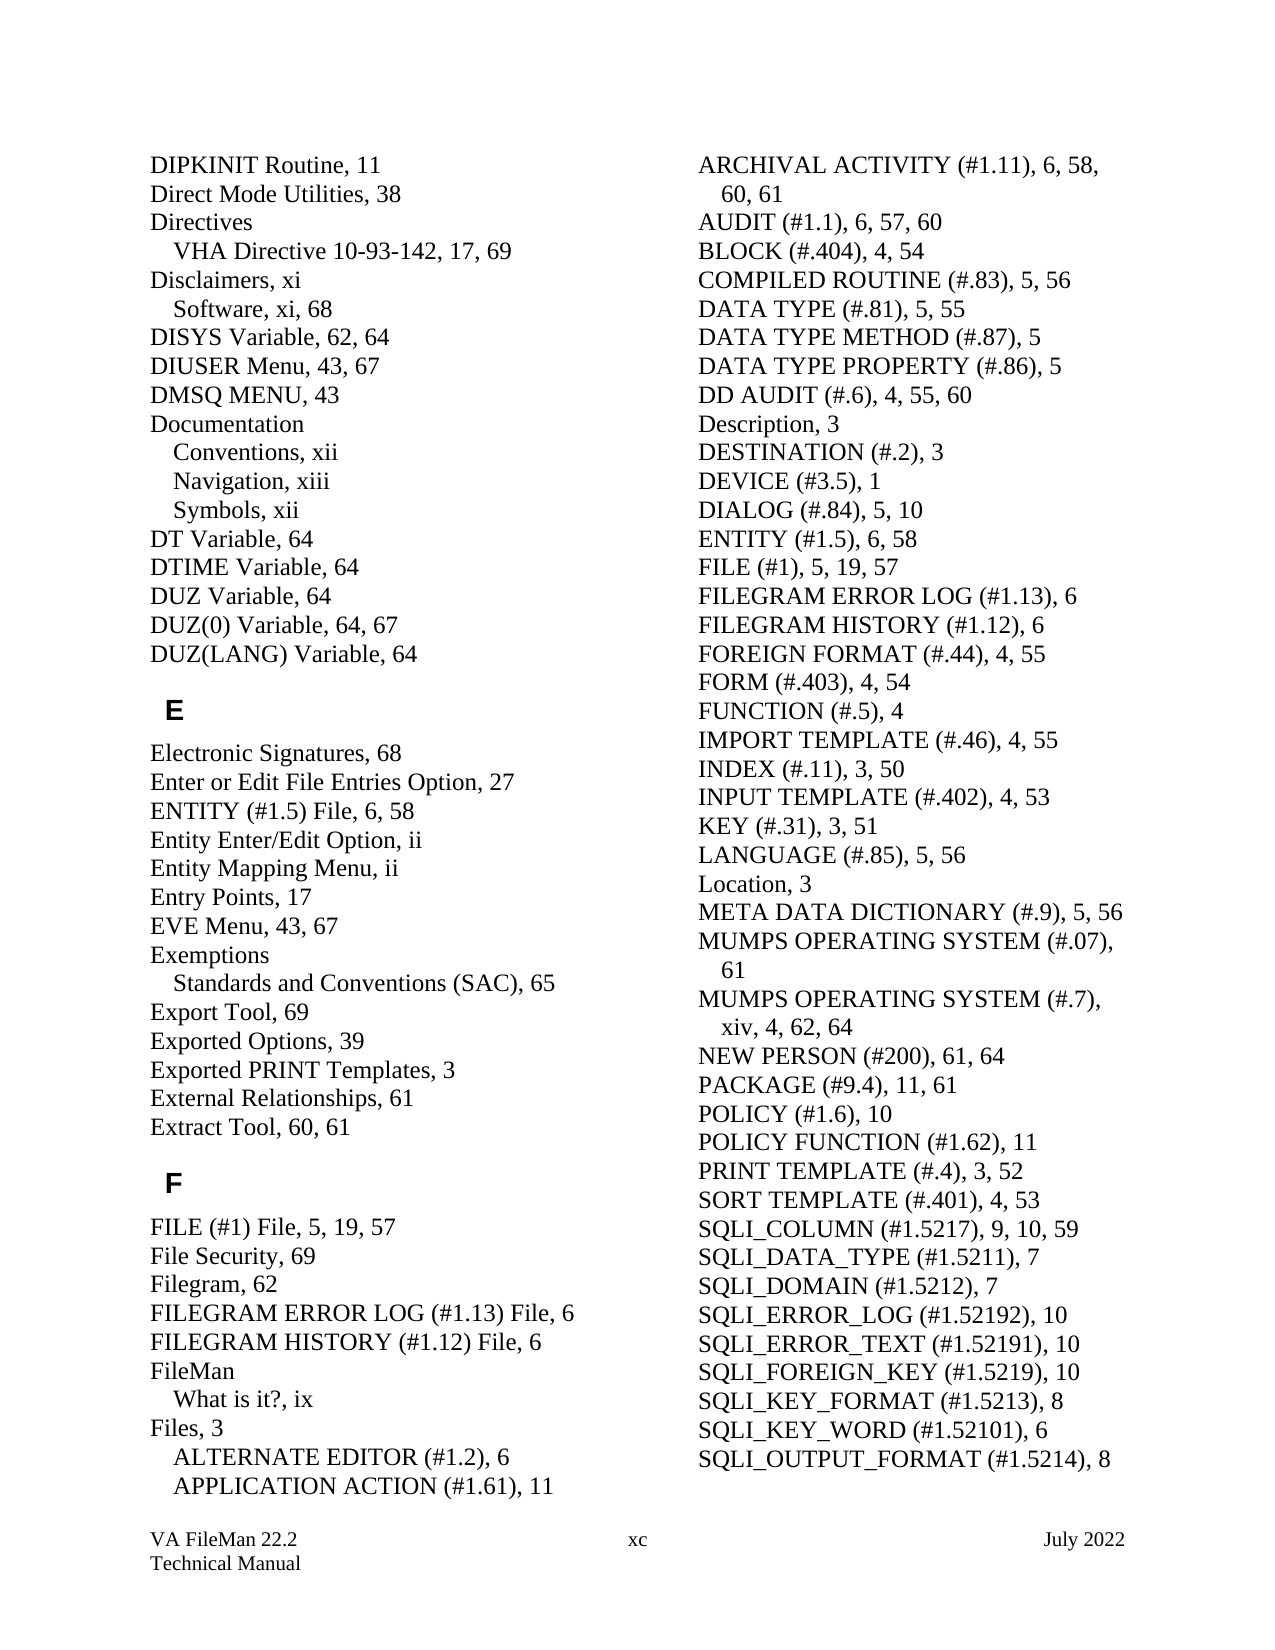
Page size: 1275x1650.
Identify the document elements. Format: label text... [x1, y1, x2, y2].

text Entry Points, 17 [150, 882, 600, 911]
text POLICY FUNCTION (#1.62), 11 [698, 1127, 1125, 1156]
text META DATA DICTIONARY (#.9), 5, 56 [698, 897, 1125, 926]
text APPLICATION ACTION (#1.61), 11 [173, 1471, 600, 1499]
text SQLI_DATA_TYPE (#1.5211), 7 [698, 1242, 1125, 1271]
text SQLI_DOMAIN (#1.5212), 7 [698, 1271, 1125, 1300]
text DATA TYPE METHOD (#.87), 5 [698, 322, 1125, 351]
text SQLI_OUTPUT_FORMAT (#1.5214), 8 [698, 1444, 1125, 1472]
text File Security, 69 [150, 1241, 600, 1269]
text FILEGRAM ERROR LOG (#1.13) File, 6 [150, 1298, 600, 1327]
text Directives [150, 207, 600, 236]
text Enter or Edit File Entries Option, 27 [150, 767, 600, 796]
text SQLI_ERROR_LOG (#1.52192), 10 [698, 1300, 1125, 1329]
text Disclaimers, xi [150, 265, 600, 294]
text IMPORT TEMPLATE (#.46), 4, 55 [698, 725, 1125, 754]
text Software, xi, 68 [173, 294, 600, 322]
text DATA TYPE (#.81), 5, 55 [698, 294, 1125, 322]
text FOREIGN FORMAT (#.44), 4, 55 [698, 639, 1125, 667]
text Direct Mode Utilities, 38 [150, 179, 600, 207]
text FORM (#.403), 4, 54 [698, 667, 1125, 696]
text SQLI_KEY_FORMAT (#1.5213), 8 [698, 1386, 1125, 1415]
text MUMPS OPERATING SYSTEM (#.07), 61 [698, 926, 1125, 984]
text DATA TYPE PROPERTY (#.86), 5 [698, 351, 1125, 380]
text Exported PRINT Templates, 3 [150, 1055, 600, 1083]
text Entity Mapping Menu, ii [150, 853, 600, 882]
text ENTITY (#1.5), 6, 58 [698, 524, 1125, 552]
text DTIME Variable, 64 [150, 552, 600, 581]
text DIPKINIT Routine, 11 [150, 150, 600, 179]
text LANGUAGE (#.85), 5, 56 [698, 840, 1125, 869]
text MUMPS OPERATING SYSTEM (#.7), xiv, 4, 62, 64 [698, 984, 1125, 1041]
text KEY (#.31), 3, 51 [698, 811, 1125, 840]
subtitle F [164, 1166, 600, 1199]
text Electronic Signatures, 68 [150, 738, 600, 767]
text Navigation, xiii [173, 466, 600, 495]
text INPUT TEMPLATE (#.402), 4, 53 [698, 782, 1125, 811]
text Symbols, xii [173, 495, 600, 524]
text FileMan [150, 1356, 600, 1384]
text Standards and Conventions (SAC), 65 [173, 968, 600, 997]
text Conventions, xii [173, 437, 600, 466]
text PACKAGE (#9.4), 11, 61 [698, 1070, 1125, 1099]
text INDEX (#.11), 3, 50 [698, 754, 1125, 782]
text BLOCK (#.404), 4, 54 [698, 236, 1125, 265]
text External Relationships, 61 [150, 1083, 600, 1112]
text NEW PERSON (#200), 61, 64 [698, 1041, 1125, 1070]
text DIUSER Menu, 43, 67 [150, 351, 600, 380]
text ALTERNATE EDITOR (#1.2), 6 [173, 1442, 600, 1471]
text FILEGRAM HISTORY (#1.12), 6 [698, 610, 1125, 639]
text What is it?, ix [173, 1384, 600, 1413]
text FILEGRAM ERROR LOG (#1.13), 6 [698, 581, 1125, 610]
text SQLI_COLUMN (#1.5217), 9, 10, 59 [698, 1214, 1125, 1242]
text DESTINATION (#.2), 3 [698, 437, 1125, 466]
text DT Variable, 64 [150, 524, 600, 552]
text FUNCTION (#.5), 4 [698, 696, 1125, 725]
text Extract Tool, 60, 61 [150, 1112, 600, 1141]
text PRINT TEMPLATE (#.4), 3, 52 [698, 1156, 1125, 1185]
text Description, 3 [698, 409, 1125, 437]
subtitle E [164, 692, 600, 726]
text POLICY (#1.6), 10 [698, 1099, 1125, 1127]
text Filegram, 62 [150, 1269, 600, 1298]
text DUZ(0) Variable, 64, 67 [150, 610, 600, 639]
text FILEGRAM HISTORY (#1.12) File, 6 [150, 1327, 600, 1356]
text AUDIT (#1.1), 6, 57, 60 [698, 207, 1125, 236]
text SQLI_FOREIGN_KEY (#1.5219), 10 [698, 1357, 1125, 1386]
text Documentation [150, 409, 600, 437]
text DIALOG (#.84), 5, 10 [698, 495, 1125, 524]
text SORT TEMPLATE (#.401), 4, 53 [698, 1185, 1125, 1214]
text DUZ Variable, 64 [150, 581, 600, 610]
text DEVICE (#3.5), 1 [698, 466, 1125, 495]
text VHA Directive 10-93-142, 17, 69 [173, 236, 600, 265]
text Exemptions [150, 940, 600, 968]
text COMPILED ROUTINE (#.83), 5, 56 [698, 265, 1125, 294]
text SQLI_ERROR_TEXT (#1.52191), 10 [698, 1329, 1125, 1357]
text DMSQ MENU, 43 [150, 380, 600, 409]
text SQLI_KEY_WORD (#1.52101), 6 [698, 1415, 1125, 1444]
text ARCHIVAL ACTIVITY (#1.11), 6, 58, 60, 61 [698, 150, 1125, 207]
text Location, 3 [698, 869, 1125, 897]
text Export Tool, 69 [150, 997, 600, 1026]
text DISYS Variable, 62, 64 [150, 322, 600, 351]
text Files, 3 [150, 1413, 600, 1442]
text Entity Enter/Edit Option, ii [150, 825, 600, 853]
text FILE (#1), 5, 19, 57 [698, 552, 1125, 581]
text Exported Options, 39 [150, 1026, 600, 1055]
text DD AUDIT (#.6), 4, 55, 60 [698, 380, 1125, 409]
text DUZ(LANG) Variable, 64 [150, 639, 600, 667]
text FILE (#1) File, 5, 19, 57 [150, 1212, 600, 1241]
text ENTITY (#1.5) File, 6, 58 [150, 796, 600, 825]
text EVE Menu, 43, 67 [150, 911, 600, 940]
